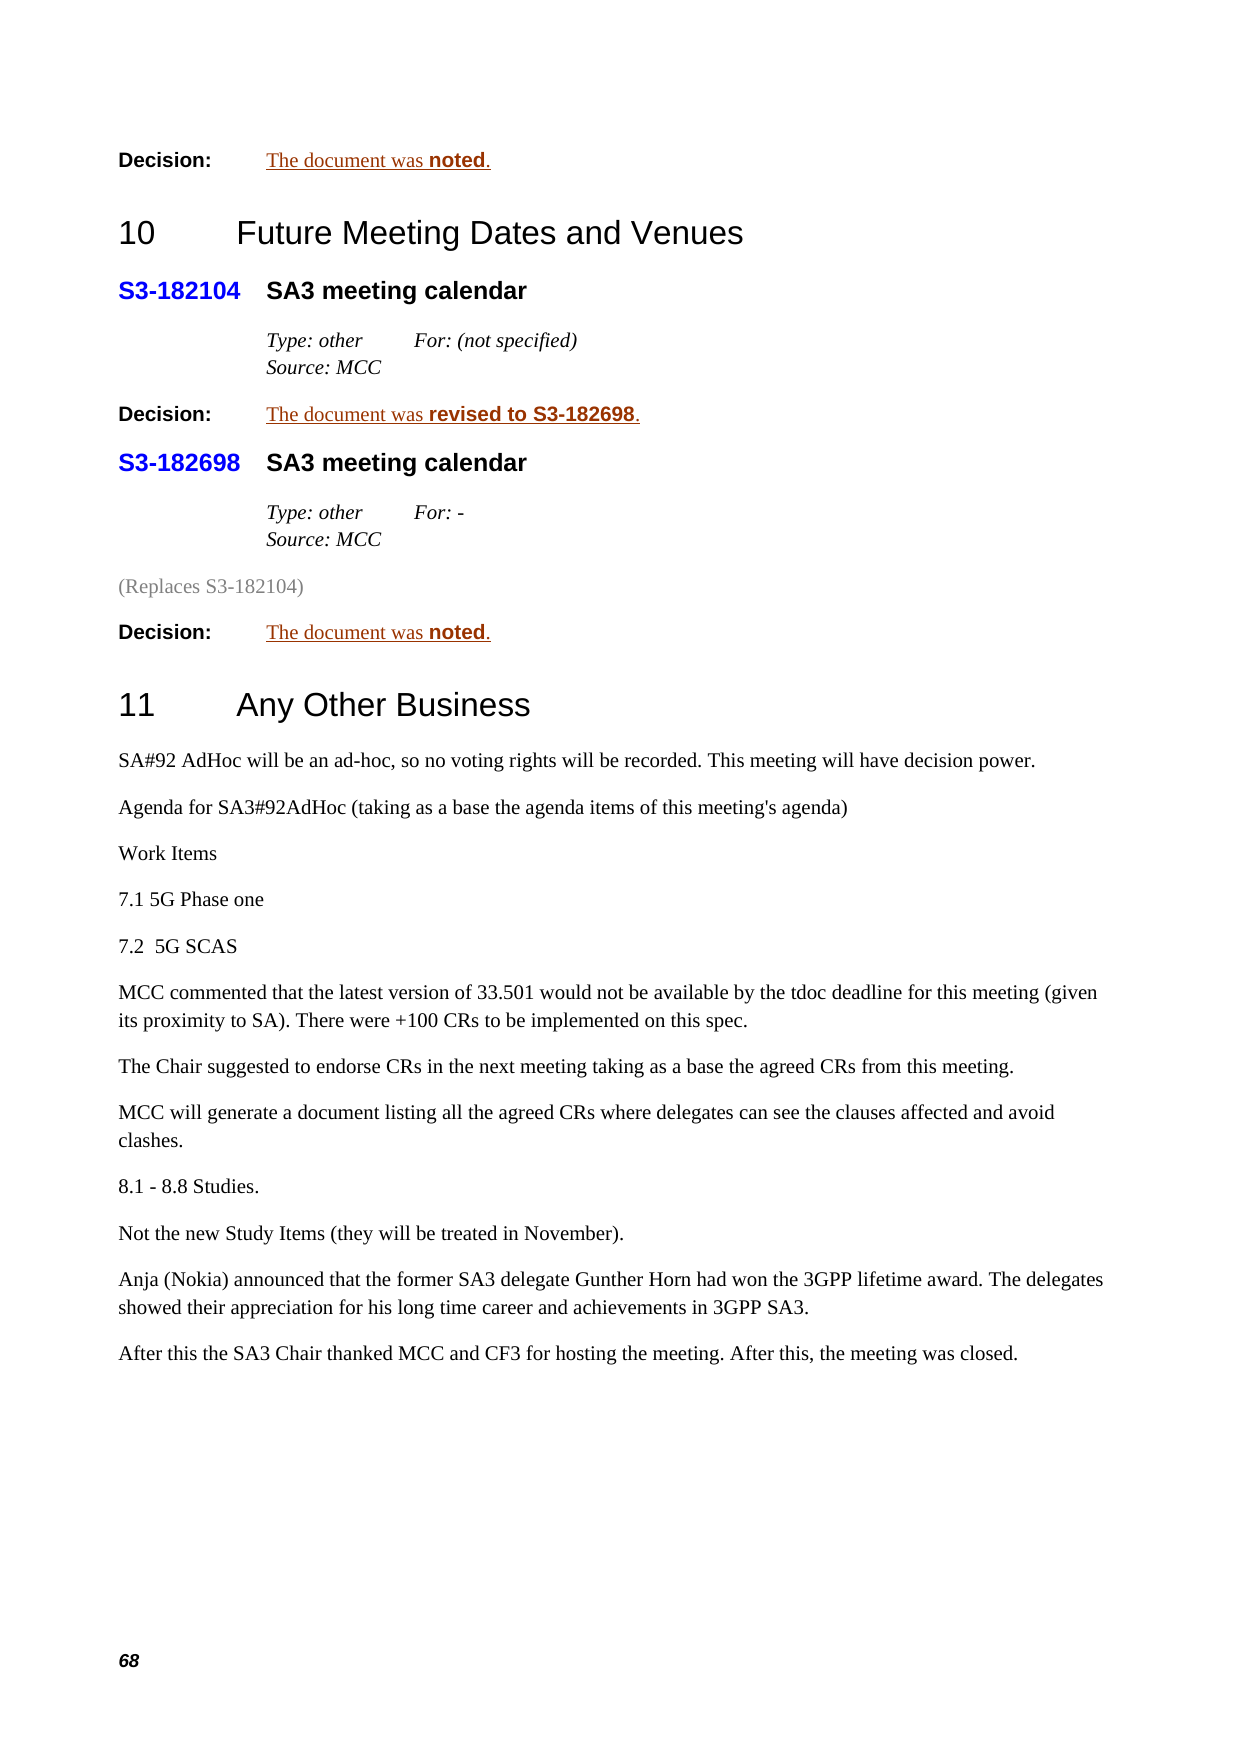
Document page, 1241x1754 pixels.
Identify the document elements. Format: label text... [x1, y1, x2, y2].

text Decision: The document was noted. [118, 148, 1122, 172]
text S3-182698 SA3 meeting calendar [118, 448, 1122, 477]
text Anja (Nokia) announced that the former SA3 delegate Gunther Horn had won the 3GPP lifetime award. The delegates showed their appreciation for his long time career and achievements in 3GPP SA3. [118, 1267, 1122, 1319]
text 7.1 5G Phase one [118, 887, 1122, 911]
text The Chair suggested to endorse CRs in the next meeting taking as a base the agreed CRs from this meeting. [118, 1054, 1122, 1078]
text 8.1 - 8.8 Studies. [118, 1174, 1122, 1198]
text Agenda for SA3#92AdHoc (taking as a base the agenda items of this meeting's agenda) [118, 794, 1122, 819]
text (Replaces S3-182104) [118, 574, 1122, 598]
text Decision: The document was revised to S3-182698. [118, 402, 1122, 426]
text SA#92 AdHoc will be an ad-hoc, so no voting rights will be recorded. This meeting will have decision power. [118, 748, 1122, 772]
text After this the SA3 Chair thanked MCC and CF3 for hosting the meeting. After this, the meeting was closed. [118, 1341, 1122, 1365]
text MCC will generate a document listing all the agreed CRs where delegates can see the clauses affected and avoid clashes. [118, 1100, 1122, 1152]
text Not the new Study Items (they will be treated in November). [118, 1221, 1122, 1245]
text Work Items [118, 841, 1122, 865]
text MCC commented that the latest version of 33.501 would not be available by the tdoc deadline for this meeting (given its proximity to SA). There were +100 CRs to be implemented on this spec. [118, 980, 1122, 1032]
subtitle 10 Future Meeting Dates and Venues [118, 213, 1122, 251]
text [118, 328, 1122, 379]
text Decision: The document was noted. [118, 620, 1122, 644]
text Type: other For: - Source: MCC [118, 500, 1122, 551]
text 7.2 5G SCAS [118, 934, 1122, 958]
text S3-182104 SA3 meeting calendar [118, 276, 1122, 304]
subtitle 11 Any Other Business [118, 685, 1122, 724]
